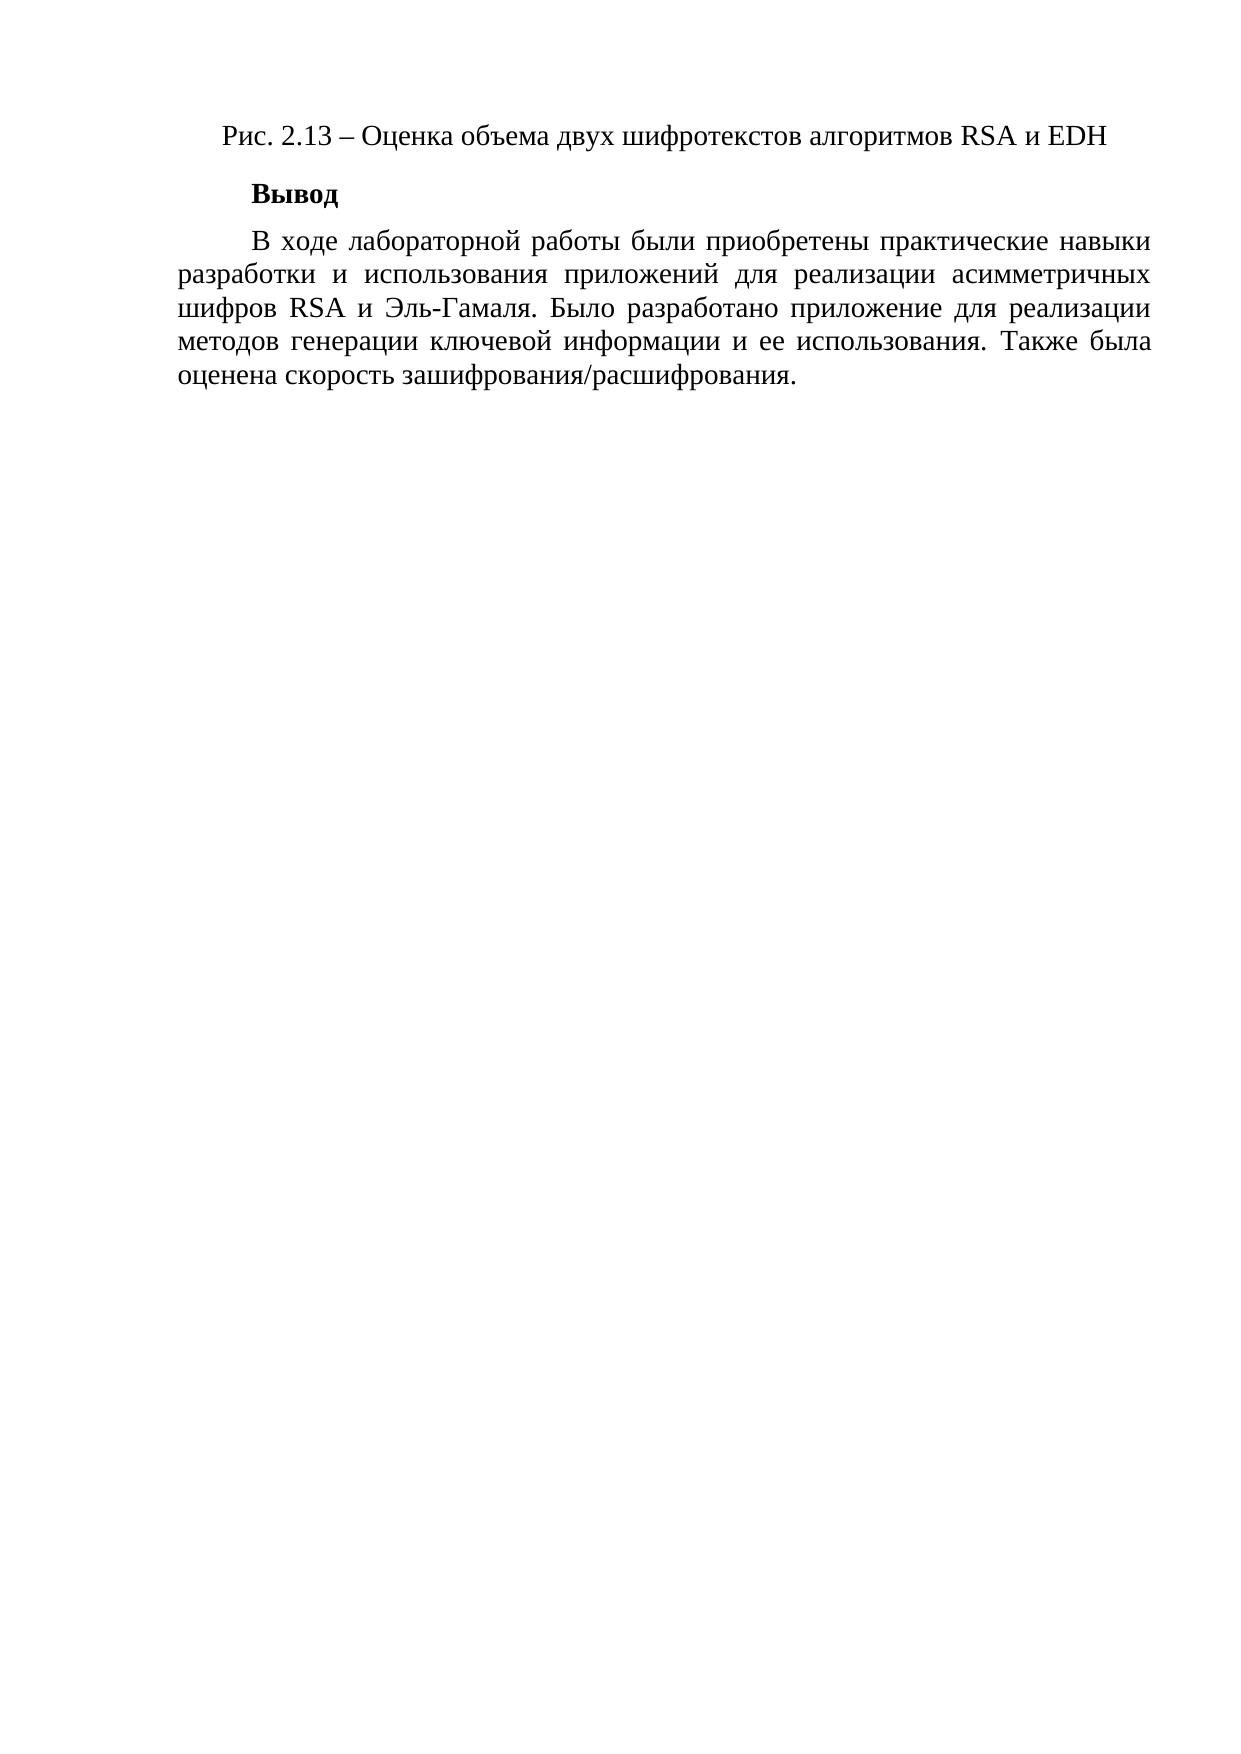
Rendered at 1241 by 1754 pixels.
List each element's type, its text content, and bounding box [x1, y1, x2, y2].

subtitle Вывод [177, 177, 1152, 210]
text Рис. 2.13 – Оценка объема двух шифротекстов алгоритмов RSA и EDH [177, 118, 1152, 152]
text В ходе лабораторной работы были приобретены практические навыки разработки и использования приложений для реализации асимметричных шифров RSA и Эль-Гамаля. Было разработано приложение для реализации методов генерации ключевой информации и ее использования. Также была оценена скорость зашифрования/расшифрования. [177, 223, 1152, 390]
